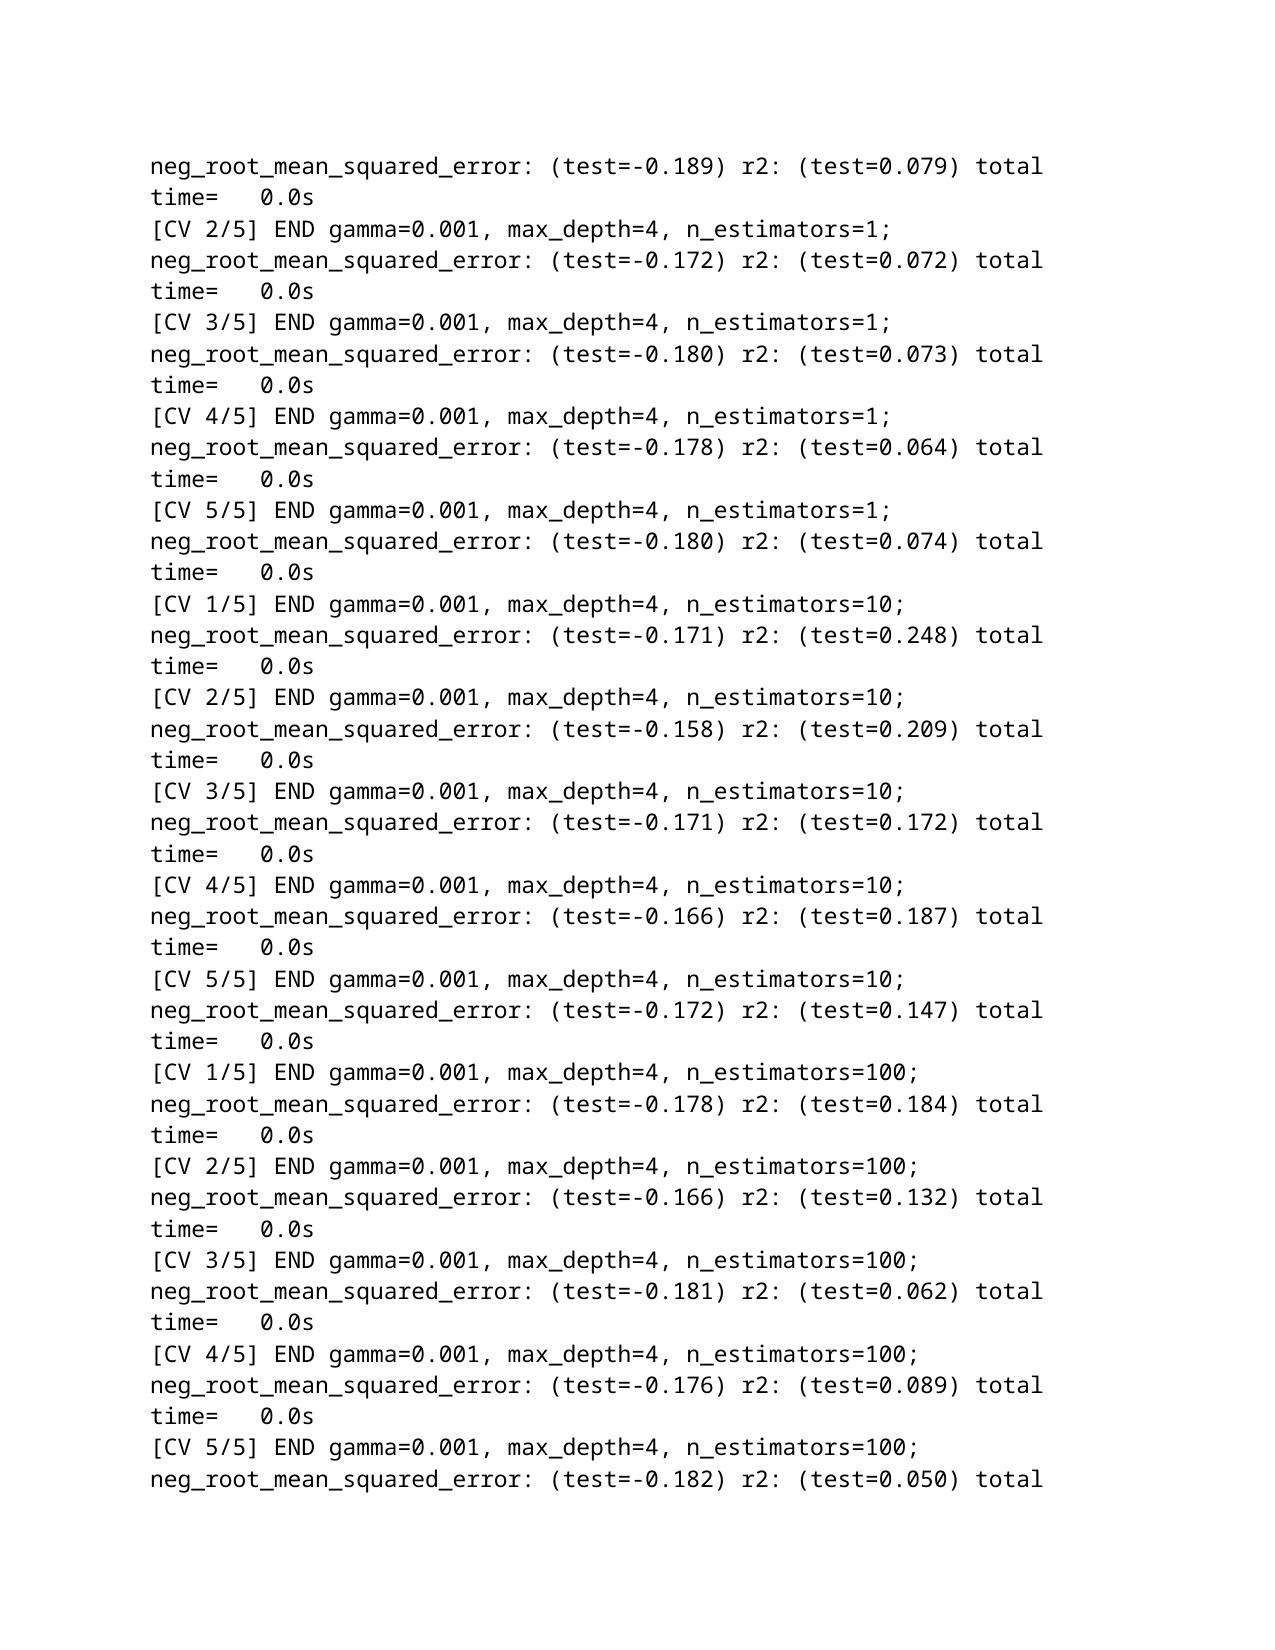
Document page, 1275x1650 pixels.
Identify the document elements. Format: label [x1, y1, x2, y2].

text [150, 150, 1125, 1494]
